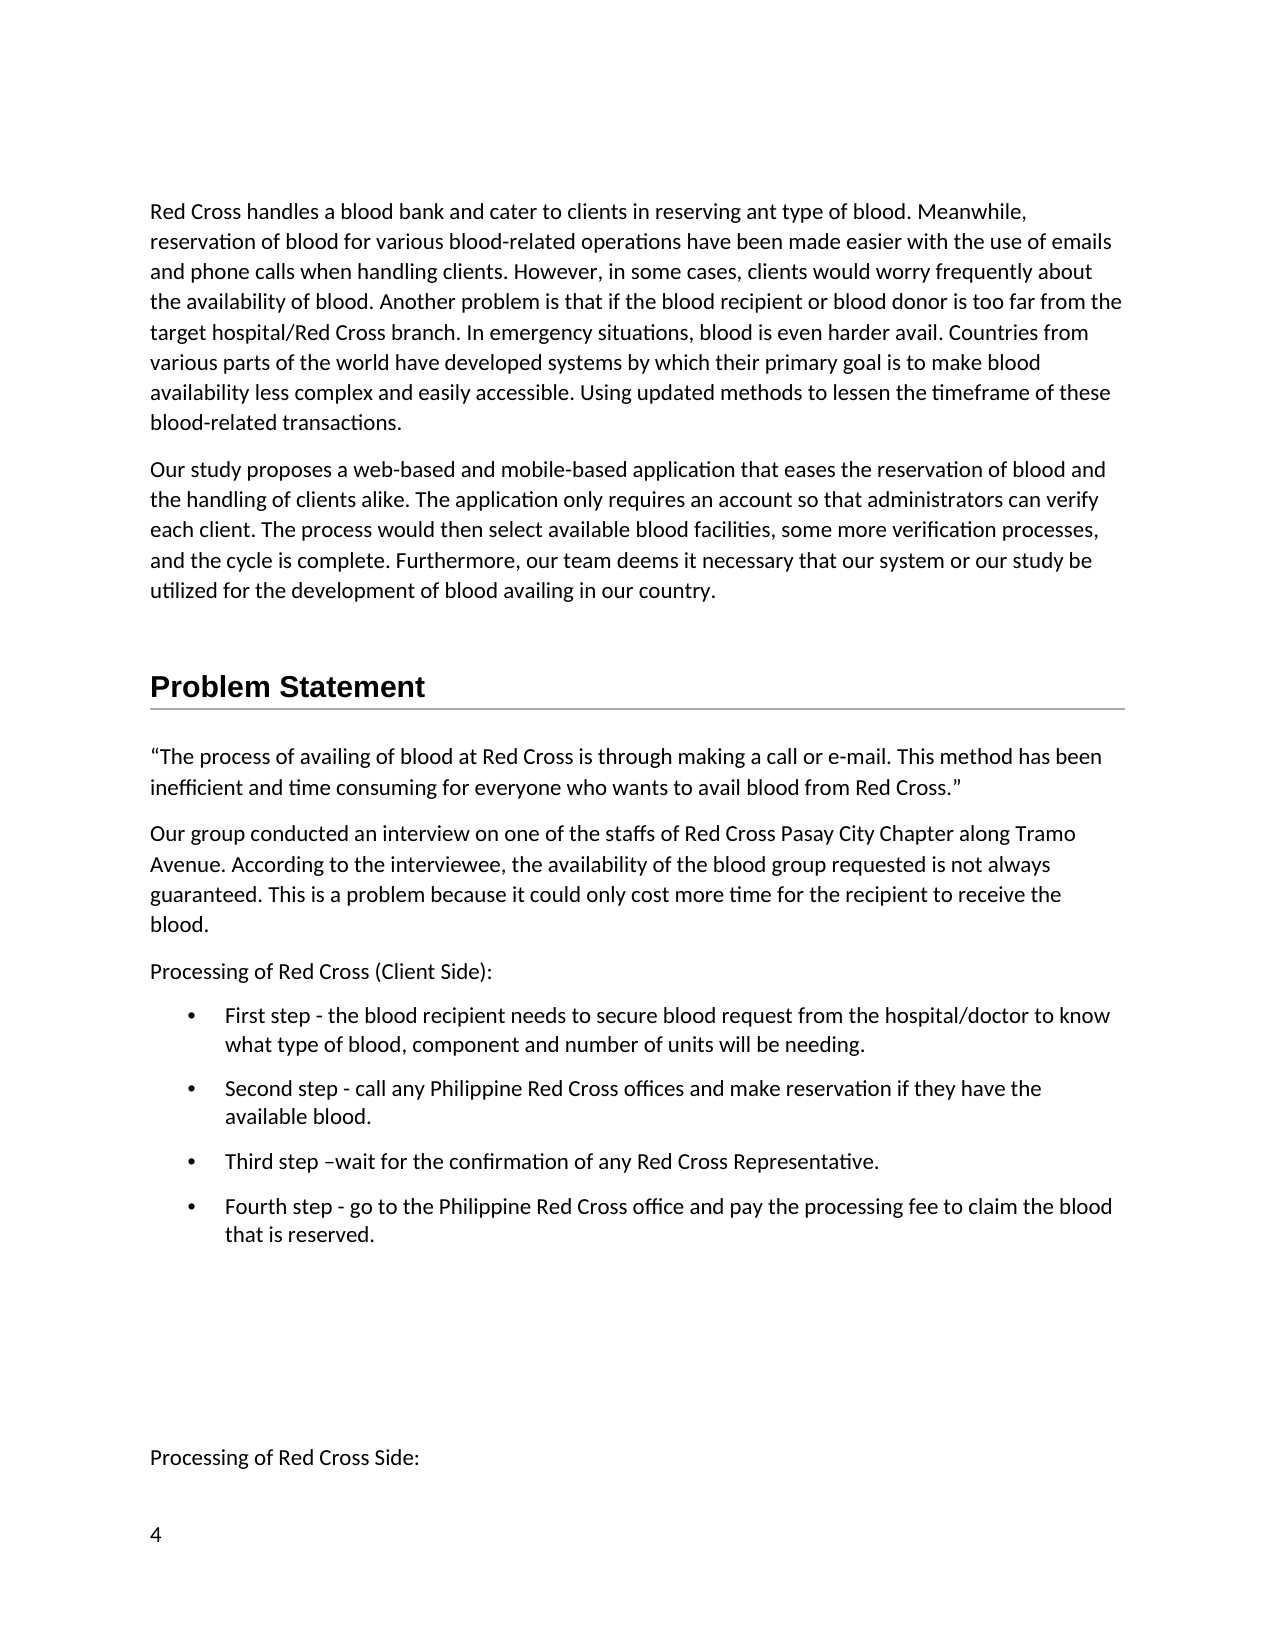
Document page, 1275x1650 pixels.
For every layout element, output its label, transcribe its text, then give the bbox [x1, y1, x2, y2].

text “The process of availing of blood at Red Cross is through making a call or e-mail. This method has been inefficient and time consuming for everyone who wants to avail blood from Red Cross.” [150, 742, 1125, 801]
text Our study proposes a web-based and mobile-based application that eases the reservation of blood and the handling of clients alike. The application only requires an account so that administrators can verify each client. The process would then select available blood facilities, some more verification processes, and the cycle is complete. Furthermore, our team deems it necessary that our system or our study be utilized for the development of blood availing in our country. [150, 455, 1125, 604]
text Our group conducted an interview on one of the staffs of Red Cross Pasay City Chapter along Tramo Avenue. According to the interviewee, the availability of the blood group requested is not always guaranteed. This is a problem because it could only cost more time for the recipient to receive the blood. [150, 819, 1125, 938]
text Red Cross handles a blood bank and cater to clients in reserving ant type of blood. Meanwhile, reservation of blood for various blood-related operations have been made easier with the use of emails and phone calls when handling clients. However, in some cases, clients would worry frequently about the availability of blood. Another problem is that if the blood recipient or blood donor is too far from the target hospital/Red Cross branch. In emergency situations, blood is even harder avail. Countries from various parts of the world have developed systems by which their primary goal is to make blood availability less complex and easily accessible. Using updated methods to lessen the timeframe of these blood-related transactions. [150, 197, 1125, 436]
list First step - the blood recipient needs to secure blood request from the hospital/doctor to know what type of blood, component and number of units will be needing. [187, 1002, 1125, 1058]
text Processing of Red Cross Side: [150, 1443, 1125, 1471]
text Processing of Red Cross (Client Side): [150, 957, 1125, 985]
list Second step - call any Philippine Red Cross offices and make reservation if they have the available blood. [187, 1074, 1125, 1130]
text Problem Statement [150, 669, 1125, 708]
list Third step –wait for the confirmation of any Red Cross Representative. [187, 1147, 1125, 1175]
list Fourth step - go to the Philippine Red Cross office and pay the processing fee to claim the blood that is reserved. [187, 1192, 1125, 1248]
